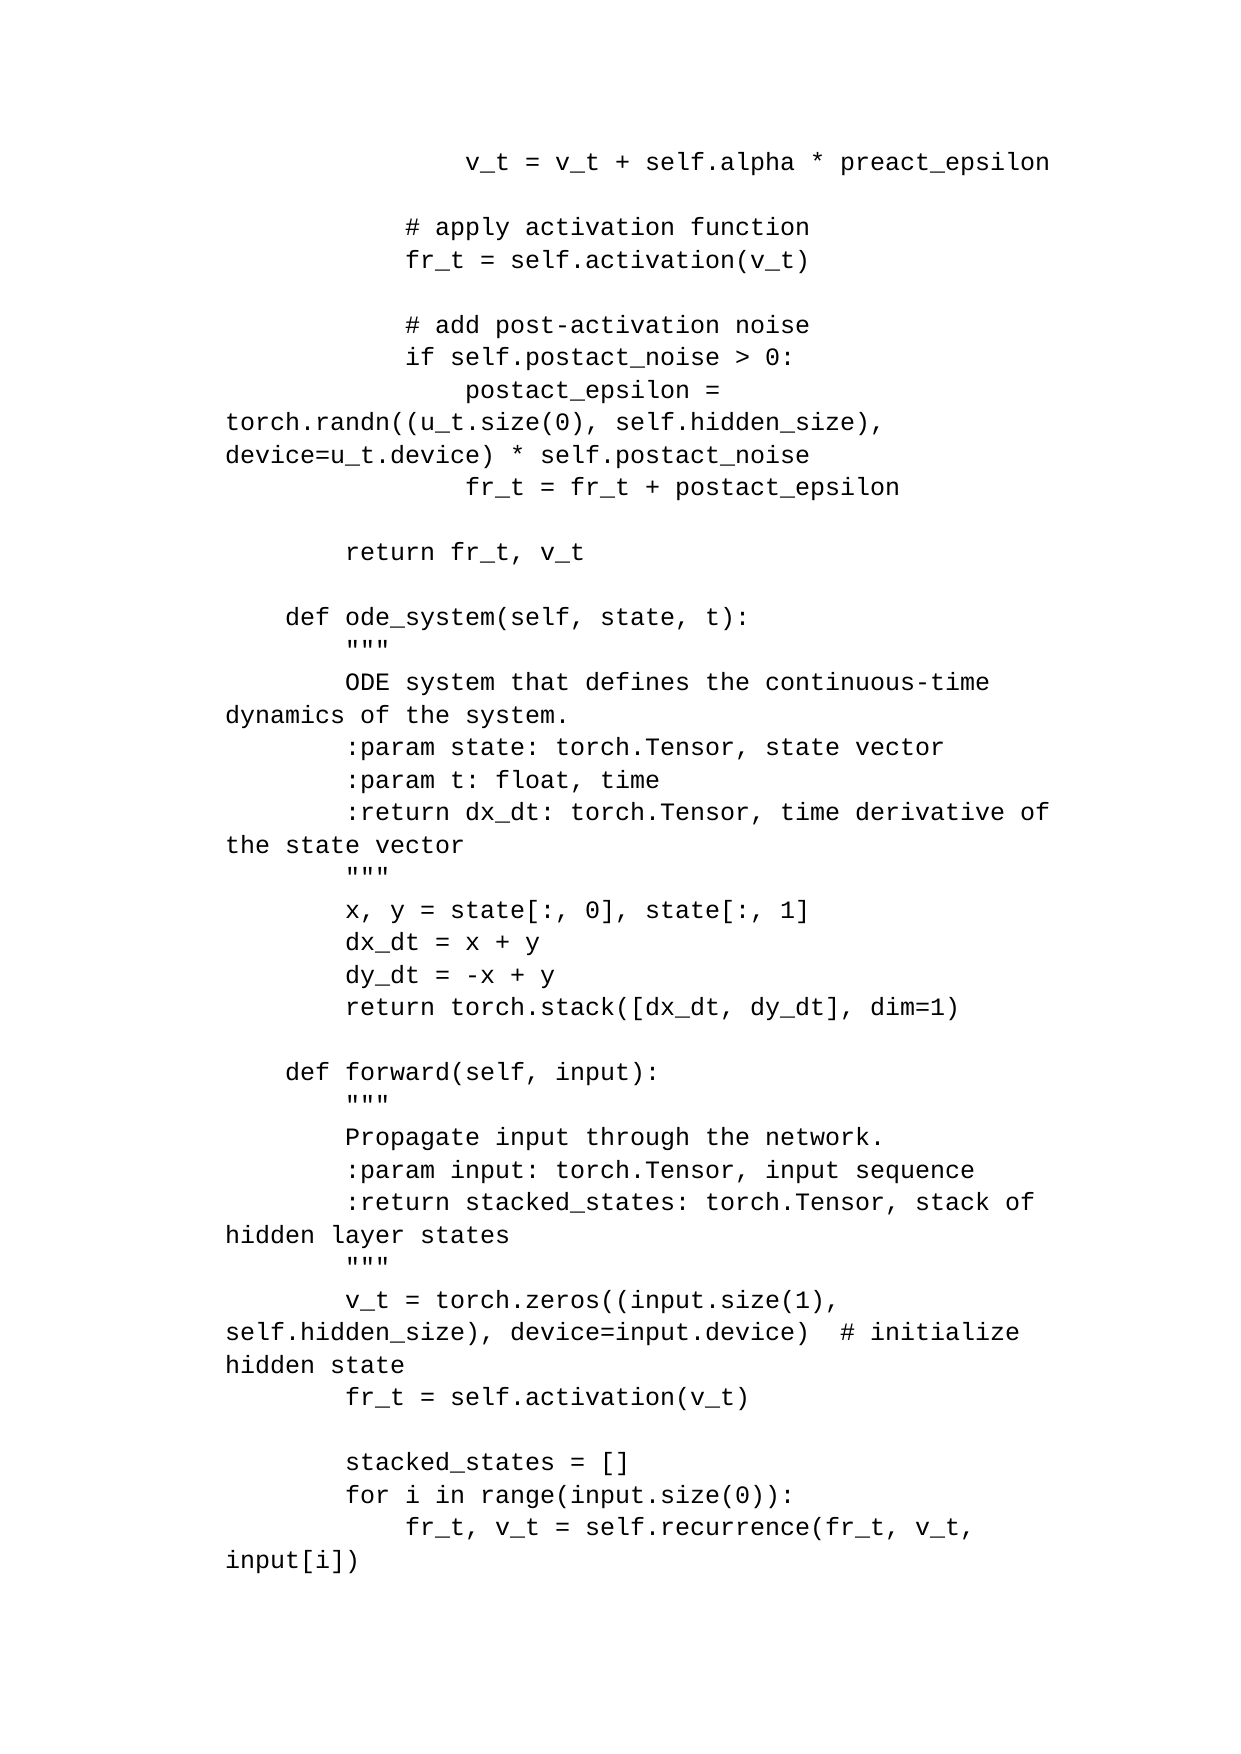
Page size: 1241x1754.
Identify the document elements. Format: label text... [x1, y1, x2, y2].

list def forward(self, input): [225, 1060, 1090, 1088]
list ODE system that defines the continuous-time dynamics of the system. [225, 670, 1090, 731]
list stacked_states = [] [225, 1450, 1090, 1478]
list x, y = state[:, 0], state[:, 1] [225, 897, 1090, 926]
list for i in range(input.size(0)): [225, 1482, 1090, 1511]
list v_t = v_t + self.alpha * preact_epsilon [225, 150, 1090, 178]
list Propagate input through the network. [225, 1125, 1090, 1153]
list :param state: torch.Tensor, state vector [225, 735, 1090, 763]
list dx_dt = x + y [225, 930, 1090, 958]
list :param t: float, time [225, 767, 1090, 796]
list # add post-activation noise [225, 312, 1090, 341]
list """ [225, 1092, 1090, 1121]
list """ [225, 865, 1090, 893]
list return torch.stack([dx_dt, dy_dt], dim=1) [225, 995, 1090, 1023]
list """ [225, 1255, 1090, 1283]
list fr_t = fr_t + postact_epsilon [225, 475, 1090, 503]
list :return dx_dt: torch.Tensor, time derivative of the state vector [225, 800, 1090, 861]
list # apply activation function [225, 215, 1090, 243]
list if self.postact_noise > 0: [225, 345, 1090, 373]
list v_t = torch.zeros((input.size(1), self.hidden_size), device=input.device) # initialize hidden state [225, 1287, 1090, 1381]
list :param input: torch.Tensor, input sequence [225, 1157, 1090, 1186]
list :return stacked_states: torch.Tensor, stack of hidden layer states [225, 1190, 1090, 1251]
list postact_epsilon = torch.randn((u_t.size(0), self.hidden_size), device=u_t.device) * self.postact_noise [225, 377, 1090, 471]
list return fr_t, v_t [225, 540, 1090, 568]
list fr_t = self.activation(v_t) [225, 247, 1090, 276]
list """ [225, 637, 1090, 666]
list dy_dt = -x + y [225, 962, 1090, 991]
list fr_t = self.activation(v_t) [225, 1385, 1090, 1413]
list fr_t, v_t = self.recurrence(fr_t, v_t, input[i]) [225, 1515, 1090, 1576]
list def ode_system(self, state, t): [225, 605, 1090, 633]
